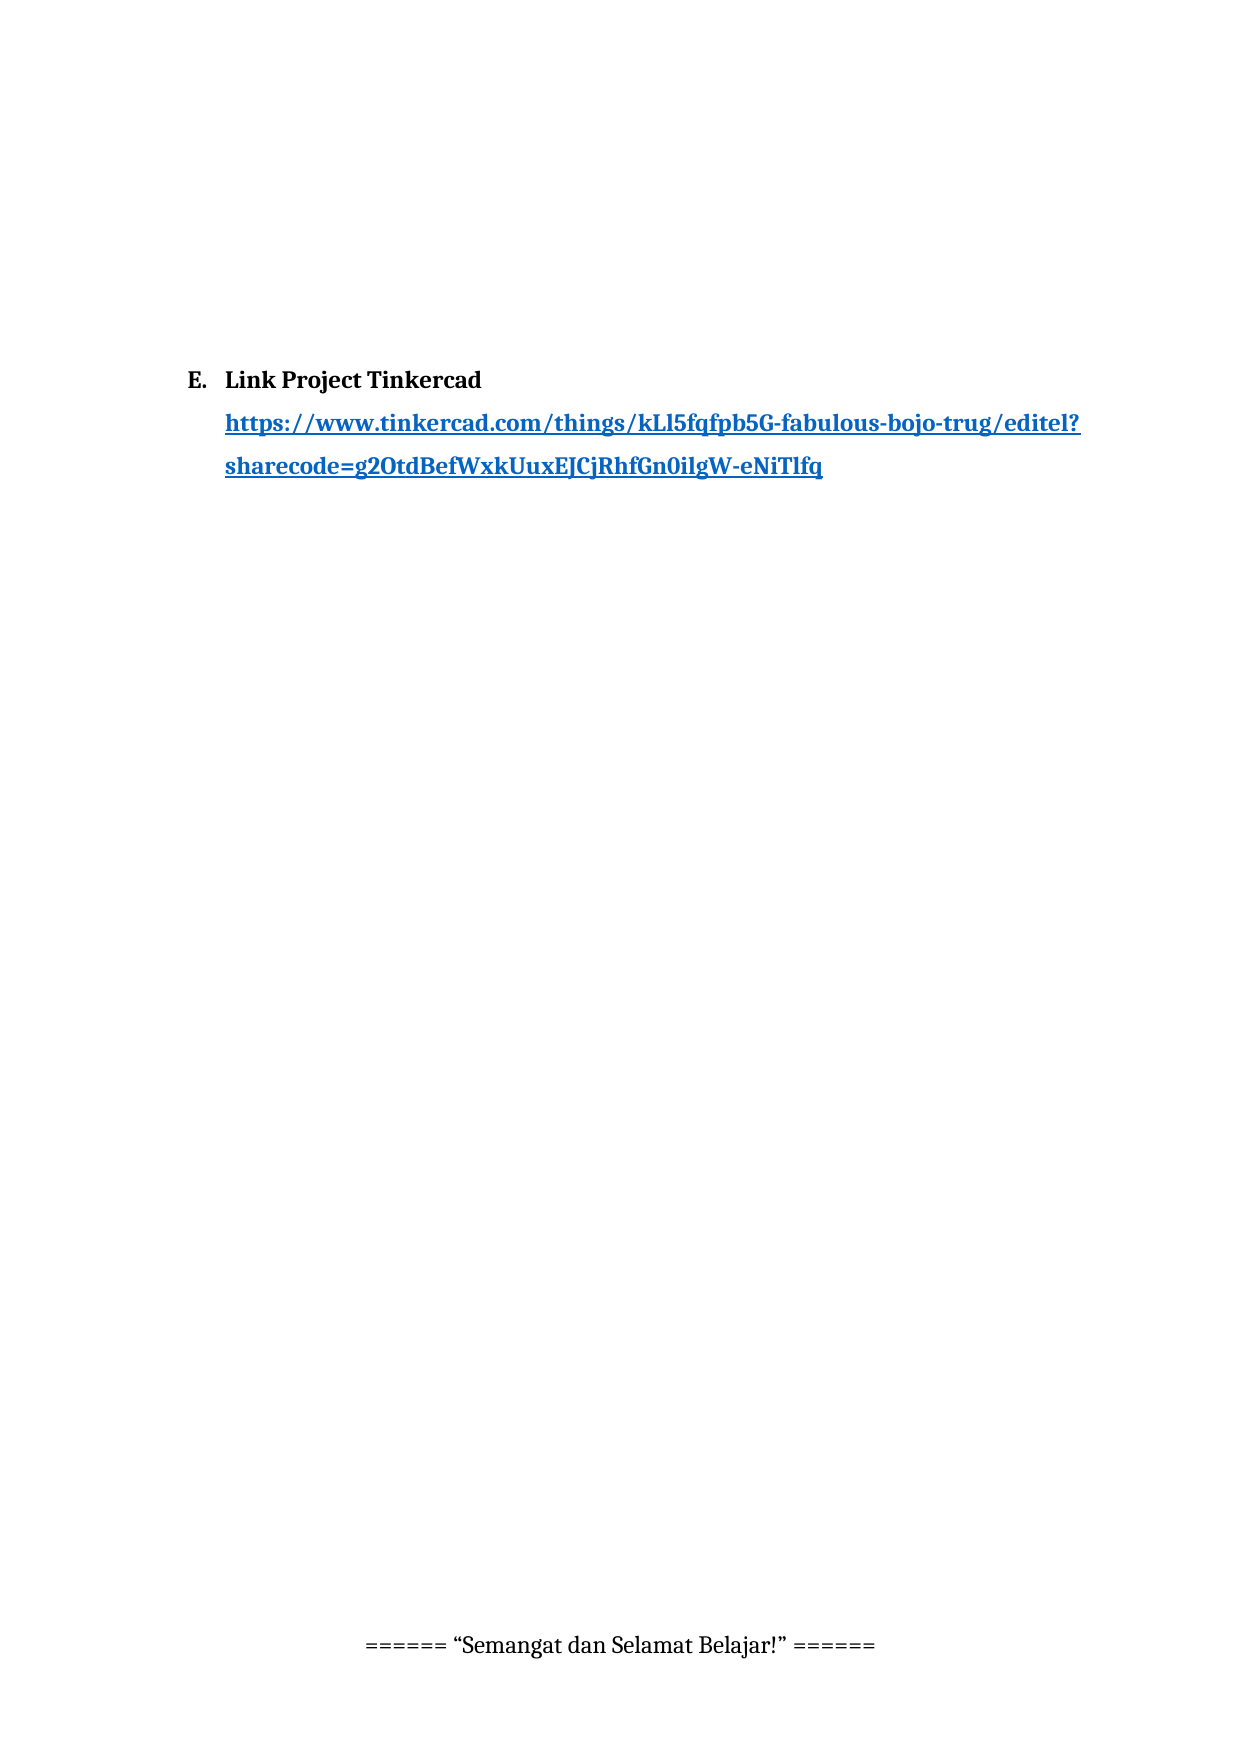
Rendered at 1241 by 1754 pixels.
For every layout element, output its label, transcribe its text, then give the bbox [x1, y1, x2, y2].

list https://www.tinkercad.com/things/kLl5fqfpb5G-fabulous-bojo-trug/editel?sharecode=g2OtdBefWxkUuxEJCjRhfGn0ilgW-eNiTlfq [225, 409, 1090, 481]
list Link Project Tinkercad [187, 366, 1090, 394]
